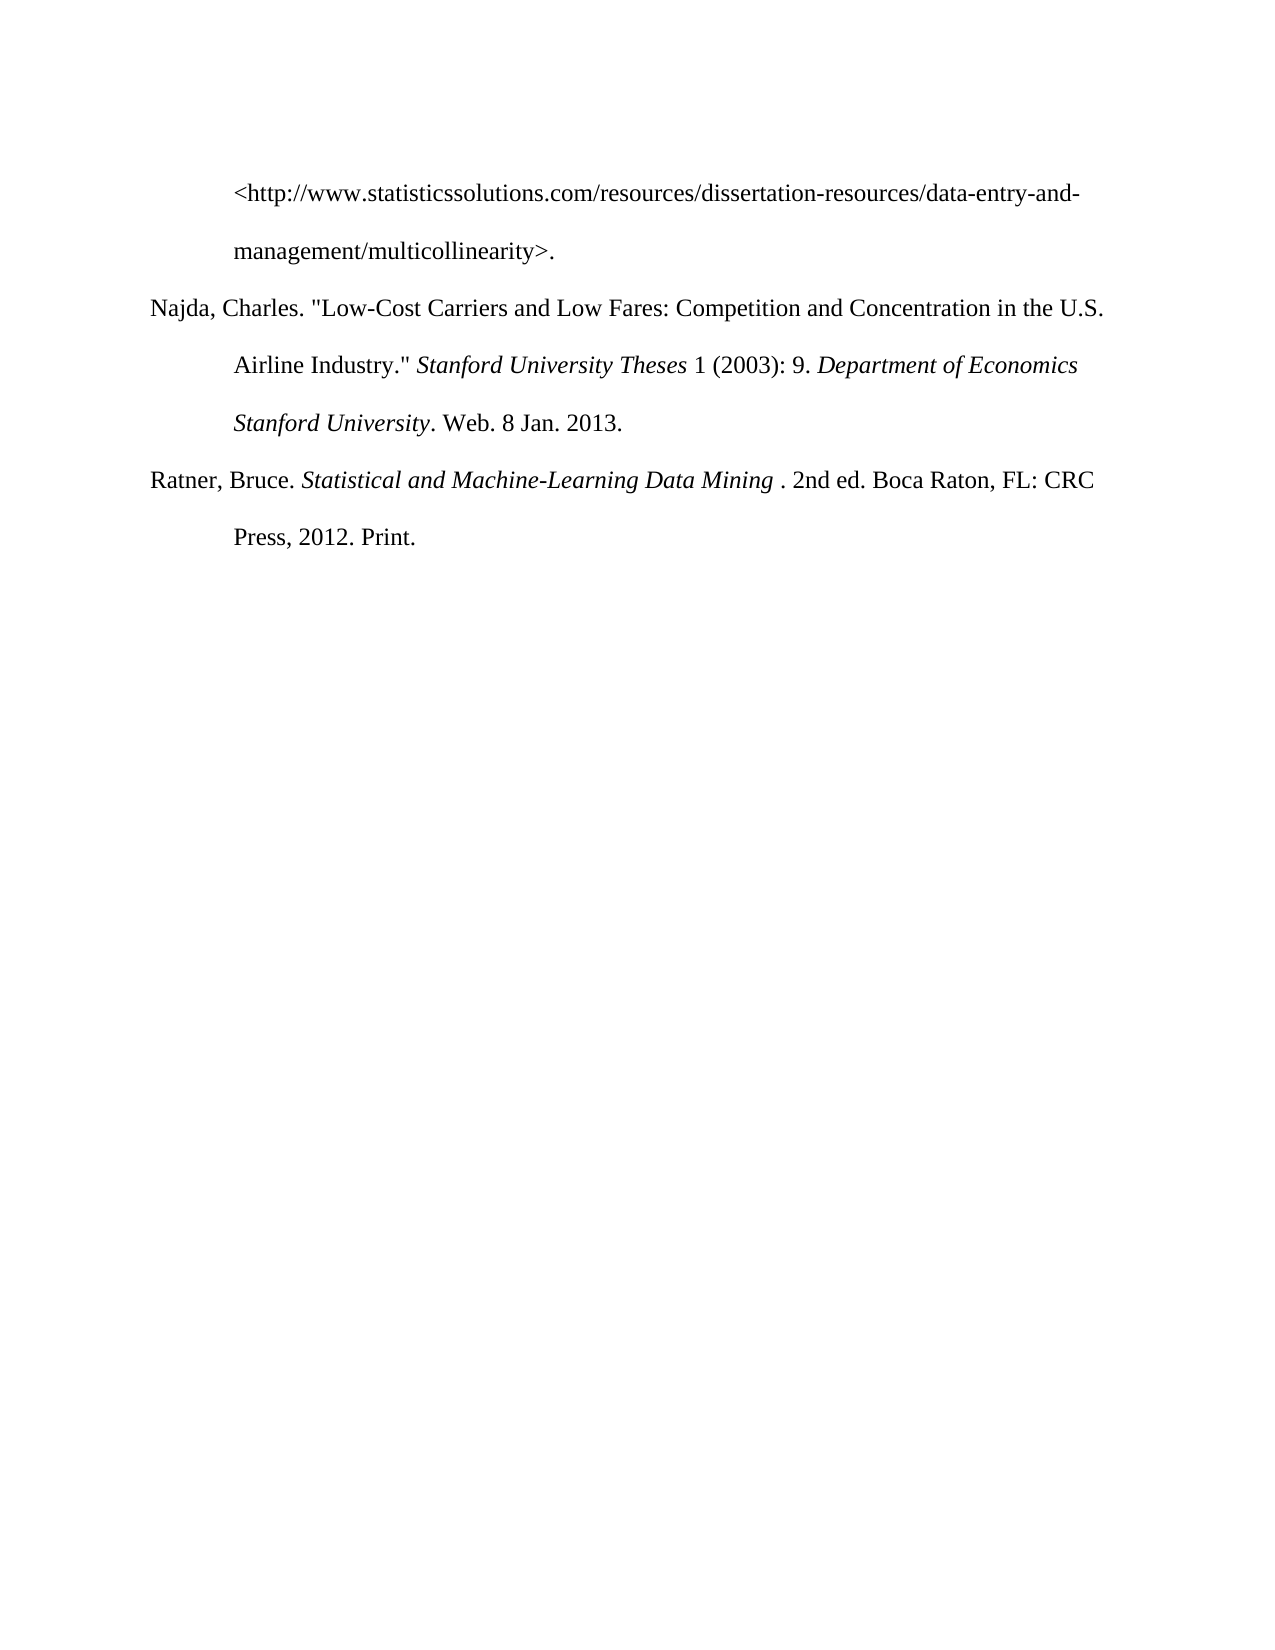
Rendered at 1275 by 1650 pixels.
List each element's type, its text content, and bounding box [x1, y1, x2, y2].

text Najda, Charles. "Low-Cost Carriers and Low Fares: Competition and Concentration in the U.S. Airline Industry." Stanford University Theses 1 (2003): 9. Department of Economics Stanford University. Web. 8 Jan. 2013. [150, 264, 1125, 436]
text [150, 150, 1125, 264]
text Ratner, Bruce. Statistical and Machine-Learning Data Mining . 2nd ed. Boca Raton, FL: CRC Press, 2012. Print. [150, 436, 1125, 551]
